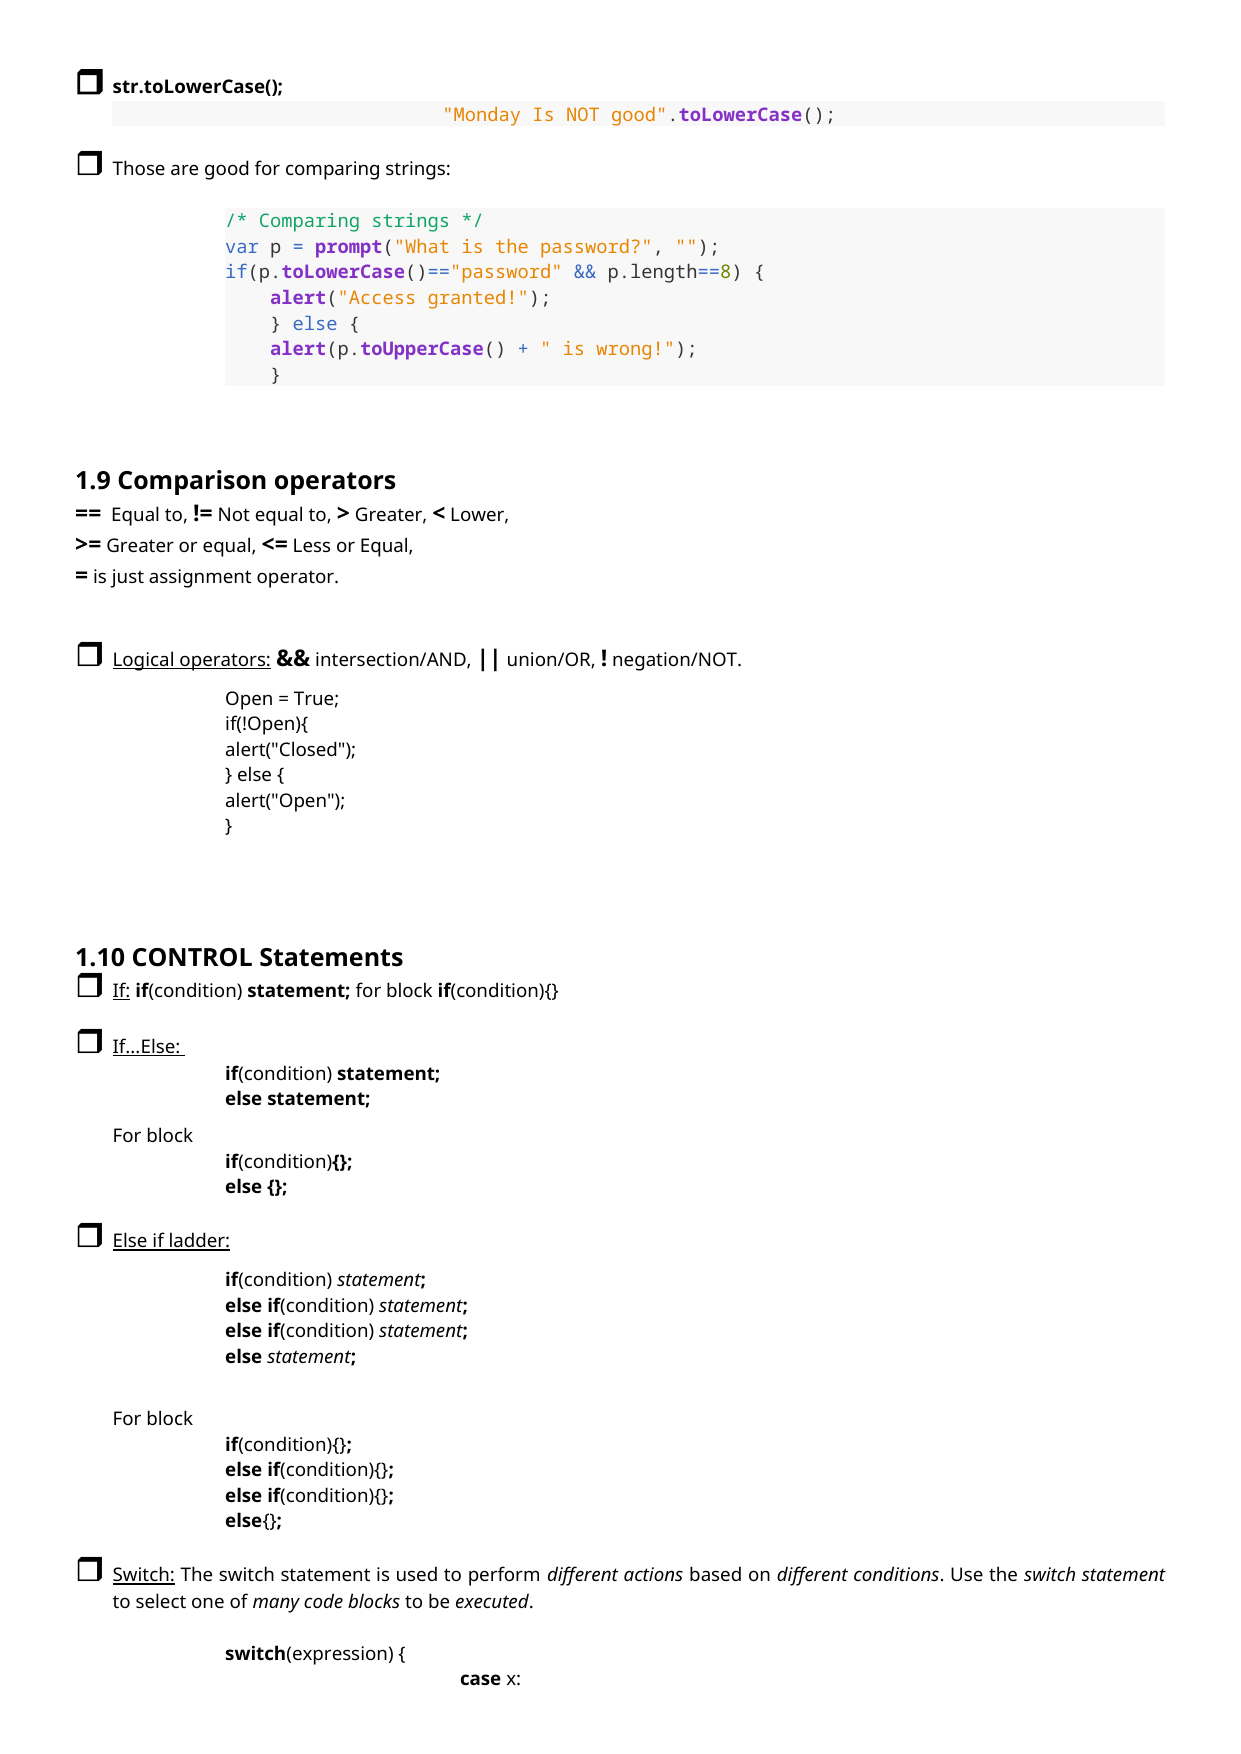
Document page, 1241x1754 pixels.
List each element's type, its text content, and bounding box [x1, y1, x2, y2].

text switch(expression) { [225, 1640, 1165, 1665]
text } [225, 361, 1165, 386]
text if(condition) statement; [225, 1060, 1165, 1086]
text For block [112, 1405, 1165, 1431]
text if(p.toLowerCase()=="password" && p.length==8) { [225, 259, 1165, 284]
text >= Greater or equal, <= Less or Equal, [75, 528, 1165, 559]
text == Equal to, != Not equal to, > Greater, < Lower, [75, 497, 1165, 528]
list str.toLowerCase(); [75, 71, 1165, 101]
text alert(p.toUpperCase() + " is wrong!"); [225, 335, 1165, 361]
text 1.10 CONTROL Statements [75, 940, 1165, 974]
text else if(condition) statement; [225, 1292, 1165, 1317]
text if(condition){}; [225, 1431, 1165, 1456]
text if(!Open){ [225, 710, 1165, 736]
text else if(condition) statement; [225, 1317, 1165, 1343]
text else{}; [225, 1507, 1165, 1533]
text } else { [225, 310, 1165, 335]
text else if(condition){}; [225, 1482, 1165, 1507]
text else if(condition){}; [225, 1456, 1165, 1482]
list Logical operators: && intersection/AND, || union/OR, ! negation/NOT. [75, 642, 1165, 673]
text else {}; [225, 1174, 1165, 1199]
list "Monday Is NOT good".toLowerCase(); [112, 101, 1165, 126]
list Those are good for comparing strings: [75, 152, 1165, 182]
text = is just assignment operator. [75, 559, 1165, 591]
text else statement; [225, 1086, 1165, 1111]
text case x: [450, 1665, 1165, 1691]
list If...Else: [75, 1030, 1165, 1060]
text /* Comparing strings */ [225, 208, 1165, 233]
text else statement; [225, 1343, 1165, 1368]
text if(condition){}; [225, 1148, 1165, 1174]
text For block [112, 1123, 1165, 1148]
text alert("Open"); [225, 787, 1165, 812]
list Else if ladder: [75, 1225, 1165, 1255]
list Switch: The switch statement is used to perform different actions based on different conditions. Use the switch statement to select one of many code blocks to be executed. [75, 1558, 1165, 1614]
text alert("Closed"); [225, 736, 1165, 761]
text 1.9 Comparison operators [75, 463, 1165, 497]
text } else { [225, 761, 1165, 787]
text if(condition) statement; [225, 1266, 1165, 1292]
text Open = True; [225, 685, 1165, 710]
list If: if(condition) statement; for block if(condition){} [75, 974, 1165, 1004]
text alert("Access granted!"); [225, 284, 1165, 310]
text } [225, 812, 1165, 838]
text var p = prompt("What is the password?", ""); [225, 233, 1165, 259]
